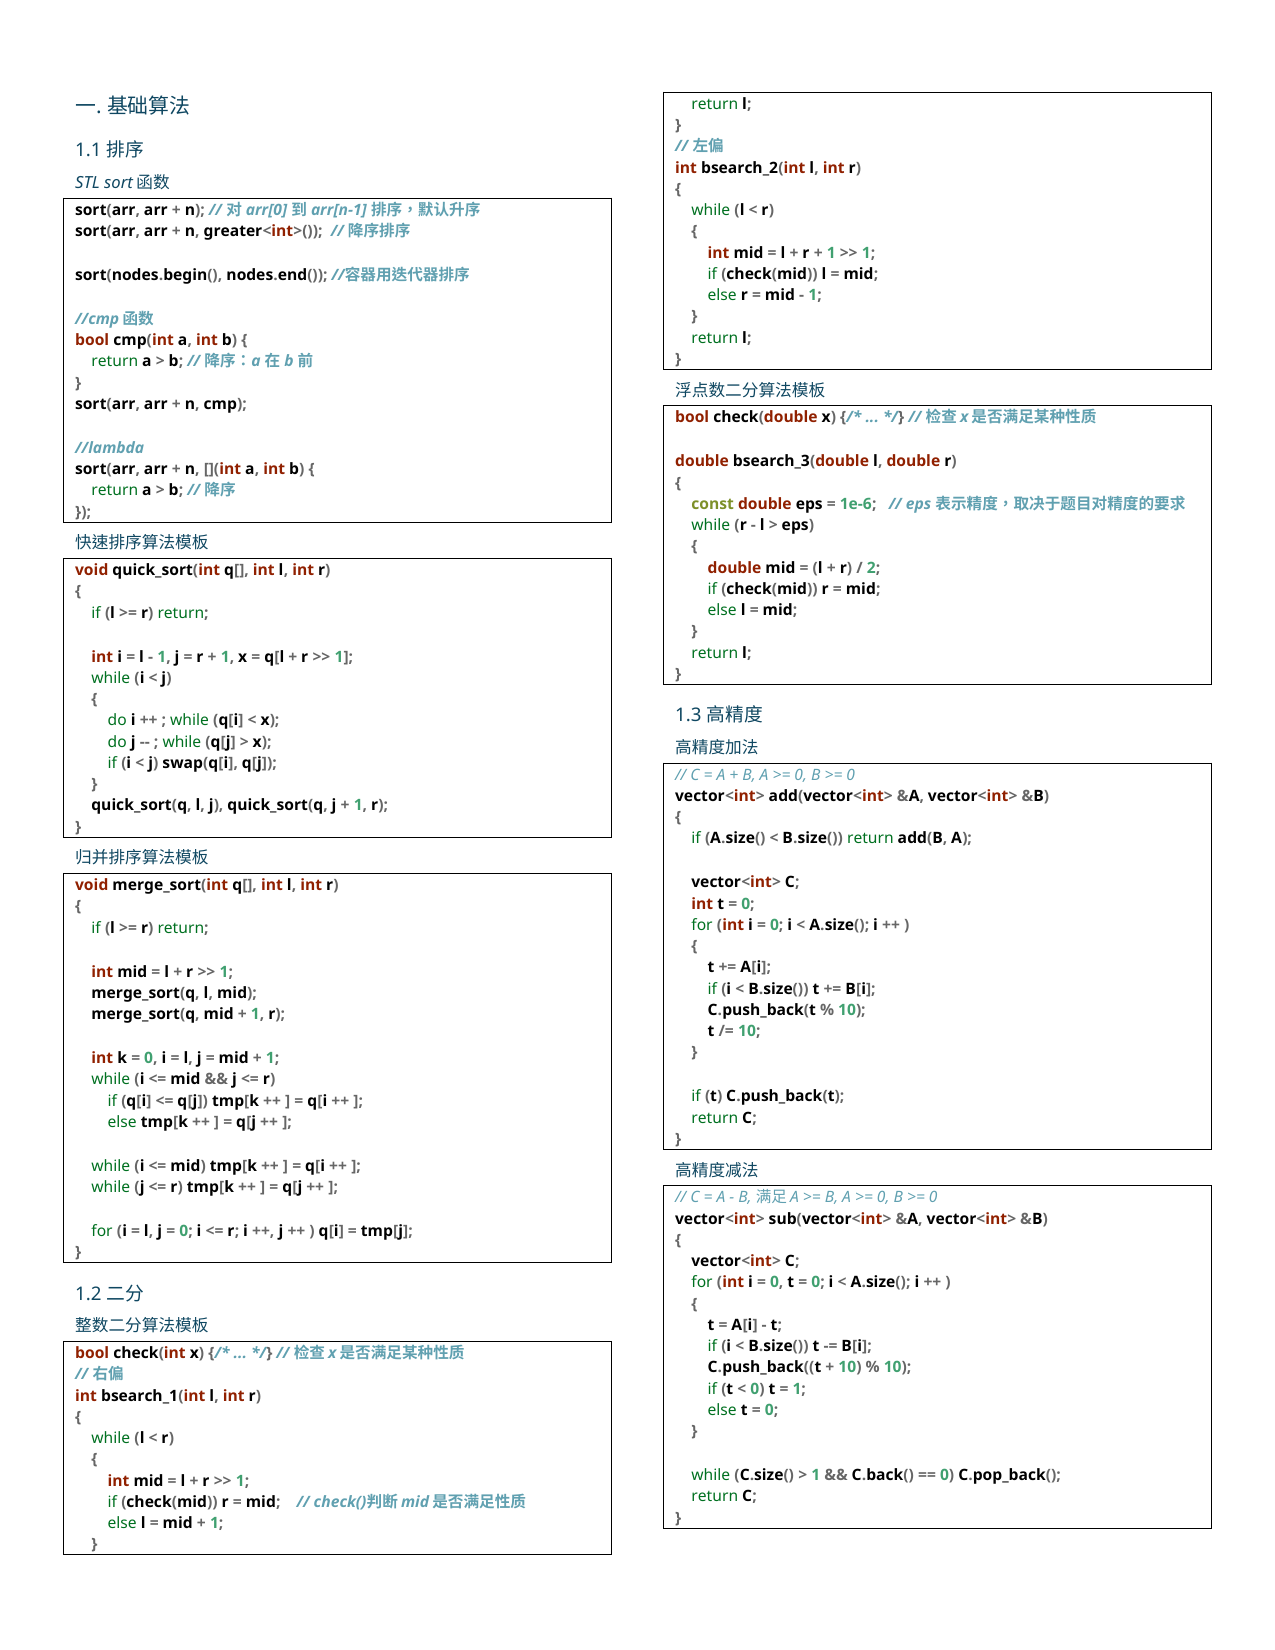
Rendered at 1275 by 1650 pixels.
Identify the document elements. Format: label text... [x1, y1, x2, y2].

subtitle 高精度减法 [675, 1158, 1200, 1181]
subtitle 1.2 二分 [75, 1280, 600, 1306]
table_header bool check(int x) {/* ... */} // 检查x是否满足某种性质 // 右偏 int bsearch_1(int l, int r) { while (l < r) { int mid = l + r >> 1; if (check(mid)) r = mid; // check()判断mid是否满足性质 else l = mid + 1; } return l; } // 左偏 int bsearch_2(int l, int r) { while (l < r) { int mid = l + r + 1 >> 1; if (check(mid)) l = mid; else r = mid - 1; } return l; } [664, 93, 1211, 369]
subtitle 快速排序算法模板 [75, 531, 600, 554]
table_header bool check(double x) {/* ... */} // 检查x是否满足某种性质 double bsearch_3(double l, double r) { const double eps = 1e-6; // eps 表示精度，取决于题目对精度的要求 while (r - l > eps) { double mid = (l + r) / 2; if (check(mid)) r = mid; else l = mid; } return l; } [664, 406, 1211, 684]
table_header // C = A + B, A >= 0, B >= 0 vector<int> add(vector<int> &A, vector<int> &B) { if (A.size() < B.size()) return add(B, A); vector<int> C; int t = 0; for (int i = 0; i < A.size(); i ++ ) { t += A[i]; if (i < B.size()) t += B[i]; C.push_back(t % 10); t /= 10; } if (t) C.push_back(t); return C; } [664, 764, 1211, 1149]
subtitle 1.1 排序 [75, 137, 600, 162]
table_header // C = A - B, 满足A >= B, A >= 0, B >= 0 vector<int> sub(vector<int> &A, vector<int> &B) { vector<int> C; for (int i = 0, t = 0; i < A.size(); i ++ ) { t = A[i] - t; if (i < B.size()) t -= B[i]; C.push_back((t + 10) % 10); if (t < 0) t = 1; else t = 0; } while (C.size() > 1 && C.back() == 0) C.pop_back(); return C; } [664, 1186, 1211, 1528]
table_header void merge_sort(int q[], int l, int r) { if (l >= r) return; int mid = l + r >> 1; merge_sort(q, l, mid); merge_sort(q, mid + 1, r); int k = 0, i = l, j = mid + 1; while (i <= mid && j <= r) if (q[i] <= q[j]) tmp[k ++ ] = q[i ++ ]; else tmp[k ++ ] = q[j ++ ]; while (i <= mid) tmp[k ++ ] = q[i ++ ]; while (j <= r) tmp[k ++ ] = q[j ++ ]; for (i = l, j = 0; i <= r; i ++, j ++ ) q[i] = tmp[j]; } [64, 874, 611, 1262]
table_header bool check(int x) {/* ... */} // 检查x是否满足某种性质 // 右偏 int bsearch_1(int l, int r) { while (l < r) { int mid = l + r >> 1; if (check(mid)) r = mid; // check()判断mid是否满足性质 else l = mid + 1; } return l; } // 左偏 int bsearch_2(int l, int r) { while (l < r) { int mid = l + r + 1 >> 1; if (check(mid)) l = mid; else r = mid - 1; } return l; } [64, 1342, 611, 1554]
table_header sort(arr, arr + n); // 对 arr[0] 到 arr[n-1] 排序，默认升序 sort(arr, arr + n, greater<int>()); // 降序排序 sort(nodes.begin(), nodes.end()); //容器用迭代器排序 //cmp函数 bool cmp(int a, int b) { return a > b; // 降序：a 在 b 前 } sort(arr, arr + n, cmp); //lambda sort(arr, arr + n, [](int a, int b) { return a > b; // 降序 }); [64, 199, 611, 522]
subtitle 浮点数二分算法模板 [675, 378, 1200, 401]
subtitle 高精度加法 [675, 736, 1200, 758]
subtitle 一. 基础算法 [75, 92, 600, 120]
subtitle 整数二分算法模板 [75, 1314, 600, 1337]
subtitle STL sort函数 [75, 171, 600, 193]
subtitle 归并排序算法模板 [75, 846, 600, 869]
table_header void quick_sort(int q[], int l, int r) { if (l >= r) return; int i = l - 1, j = r + 1, x = q[l + r >> 1]; while (i < j) { do i ++ ; while (q[i] < x); do j -- ; while (q[j] > x); if (i < j) swap(q[i], q[j]); } quick_sort(q, l, j), quick_sort(q, j + 1, r); } [64, 559, 611, 837]
subtitle 1.3 高精度 [675, 702, 1200, 727]
